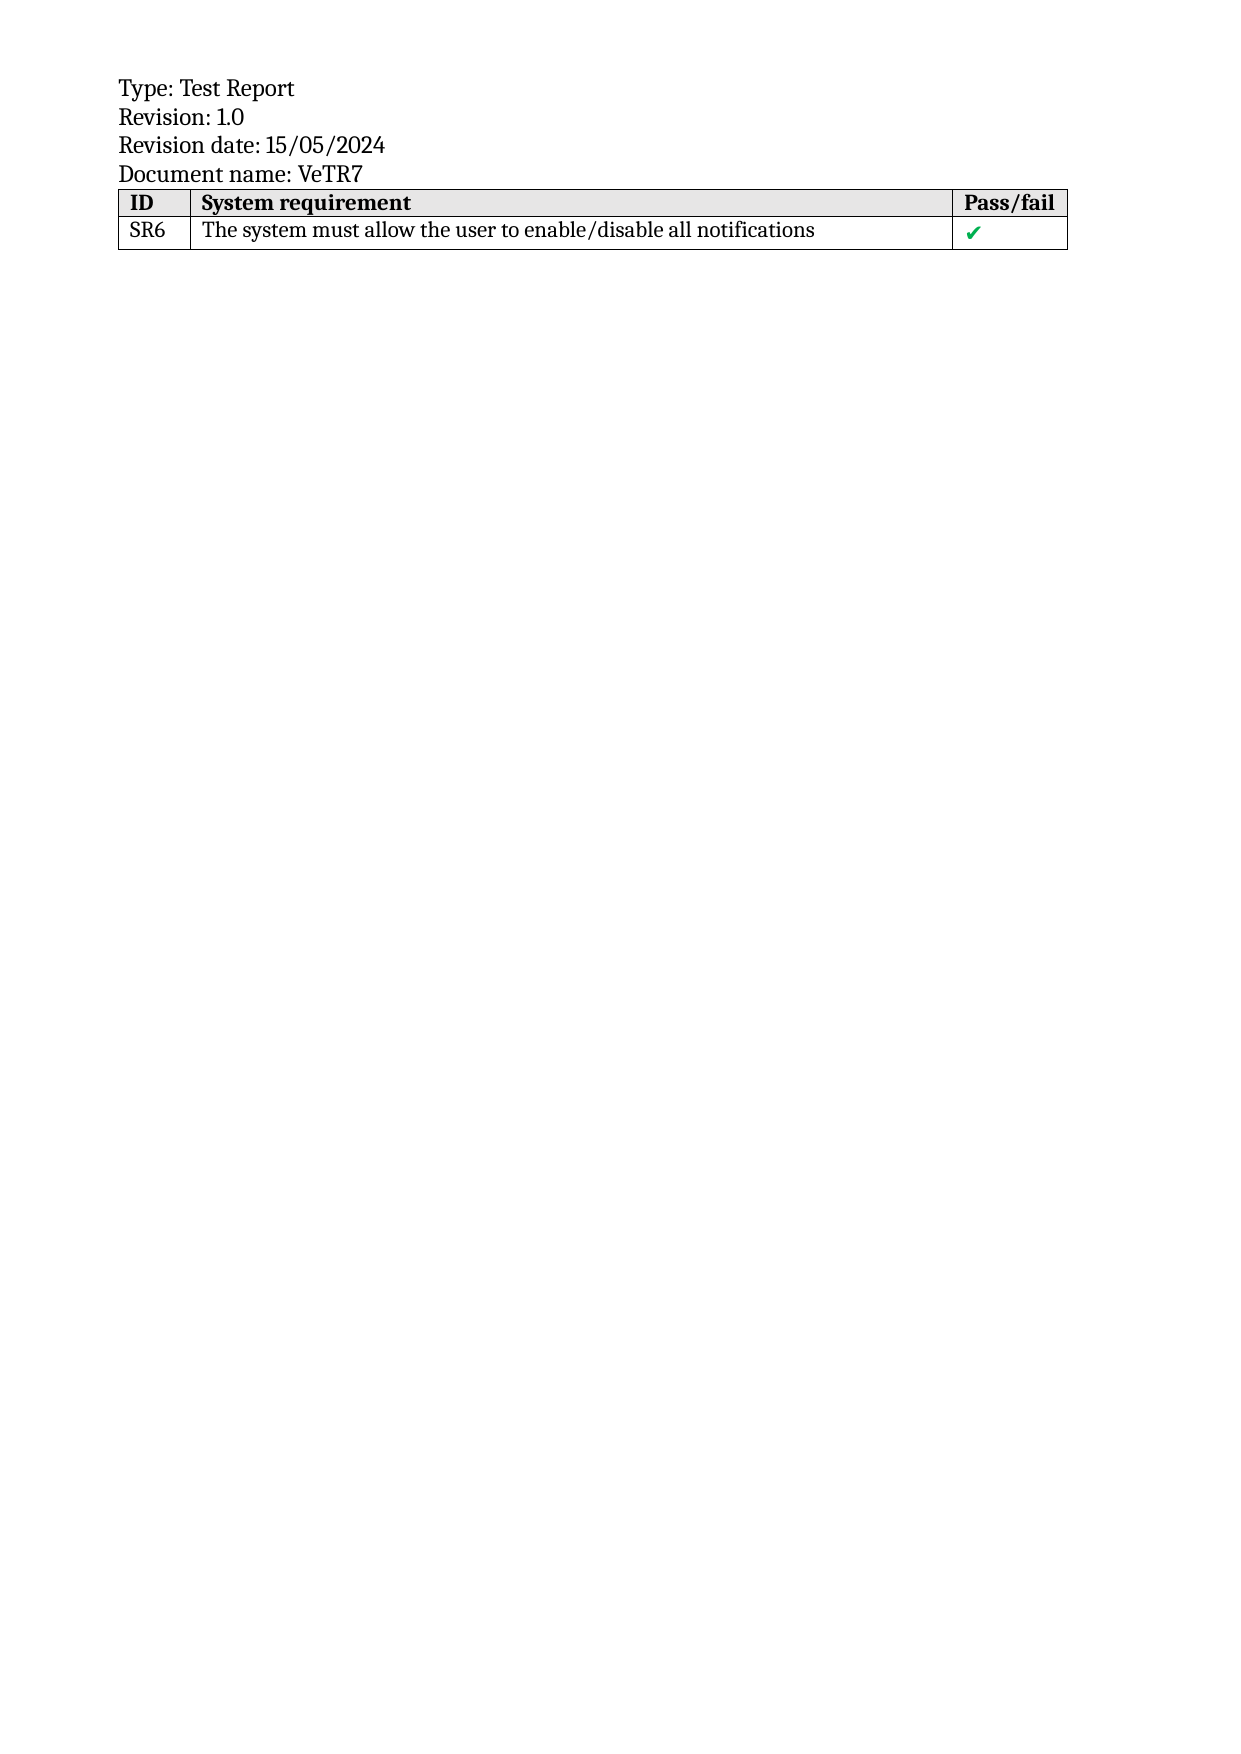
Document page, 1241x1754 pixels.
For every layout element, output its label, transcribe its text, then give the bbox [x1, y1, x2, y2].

table_header System requirement [191, 190, 952, 216]
table_cell SR6 [119, 217, 190, 248]
table_header Pass/fail [953, 190, 1067, 216]
table_header ID [119, 190, 190, 216]
table_cell ✔ [953, 217, 1067, 248]
table_cell The system must allow the user to enable/disable all notifications [191, 217, 952, 248]
